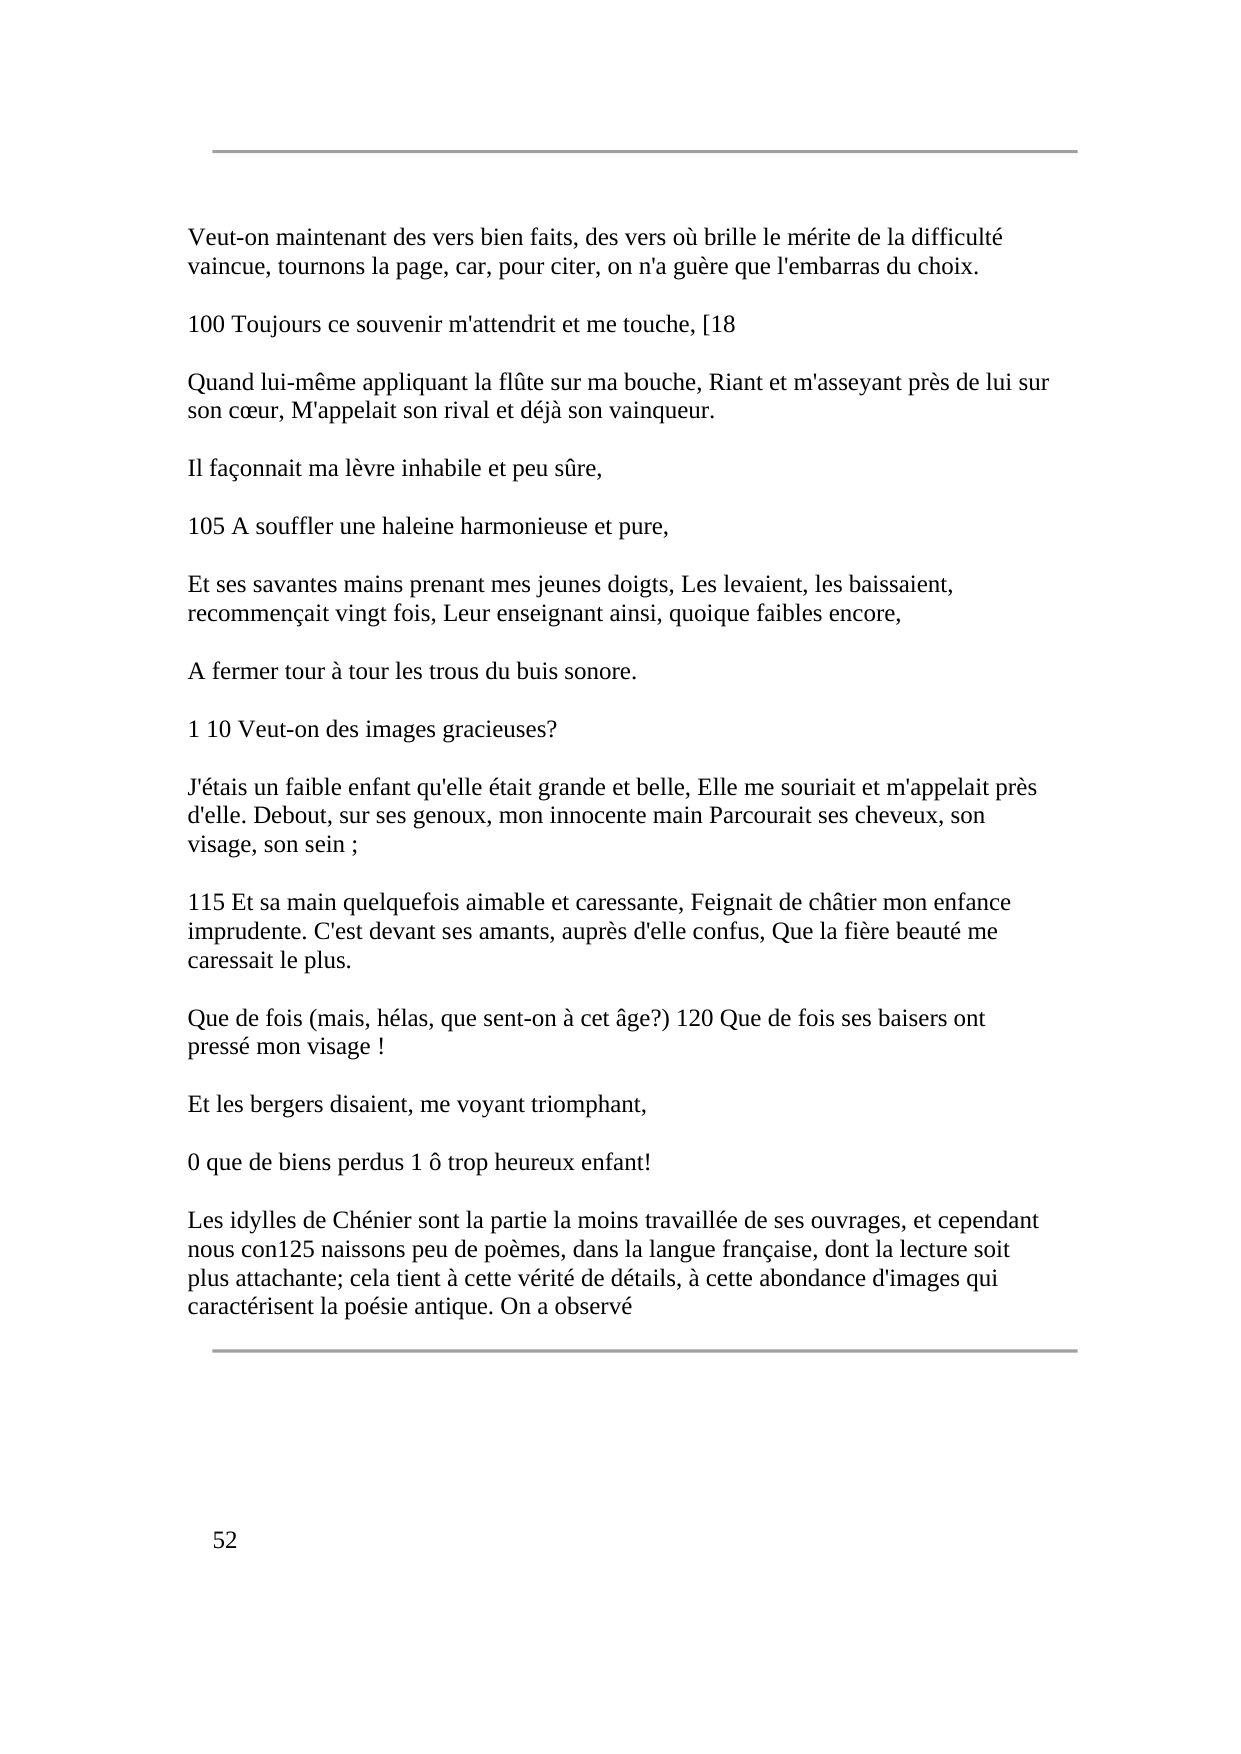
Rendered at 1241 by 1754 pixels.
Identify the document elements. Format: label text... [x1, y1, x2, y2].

text Il façonnait ma lèvre inhabile et peu sûre, [187, 453, 1053, 482]
text J'étais un faible enfant qu'elle était grande et belle, Elle me souriait et m'appelait près d'elle. Debout, sur ses genoux, mon innocente main Parcourait ses cheveux, son visage, son sein ; [187, 772, 1053, 858]
text Quand lui-même appliquant la flûte sur ma bouche, Riant et m'asseyant près de lui sur son cœur, M'appelait son rival et déjà son vainqueur. [187, 367, 1053, 424]
text Veut-on maintenant des vers bien faits, des vers où brille le mérite de la difficulté vaincue, tournons la page, car, pour citer, on n'a guère que l'embarras du choix. [187, 222, 1053, 280]
text 100 Toujours ce souvenir m'attendrit et me touche, [18 [187, 309, 1053, 338]
text Les idylles de Chénier sont la partie la moins travaillée de ses ouvrages, et cependant nous con125 naissons peu de poèmes, dans la langue française, dont la lecture soit plus attachante; cela tient à cette vérité de détails, à cette abondance d'images qui caractérisent la poésie antique. On a observé [187, 1205, 1053, 1320]
text 0 que de biens perdus 1 ô trop heureux enfant! [187, 1147, 1053, 1176]
text A fermer tour à tour les trous du buis sonore. [187, 656, 1053, 685]
text Et les bergers disaient, me voyant triomphant, [187, 1089, 1053, 1118]
text 115 Et sa main quelquefois aimable et caressante, Feignait de châtier mon enfance imprudente. C'est devant ses amants, auprès d'elle confus, Que la fière beauté me caressait le plus. [187, 887, 1053, 973]
text 105 A souffler une haleine harmonieuse et pure, [187, 511, 1053, 540]
text Et ses savantes mains prenant mes jeunes doigts, Les levaient, les baissaient, recommençait vingt fois, Leur enseignant ainsi, quoique faibles encore, [187, 569, 1053, 627]
text 1 10 Veut-on des images gracieuses? [187, 714, 1053, 743]
text Que de fois (mais, hélas, que sent-on à cet âge?) 120 Que de fois ses baisers ont pressé mon visage ! [187, 1003, 1053, 1060]
